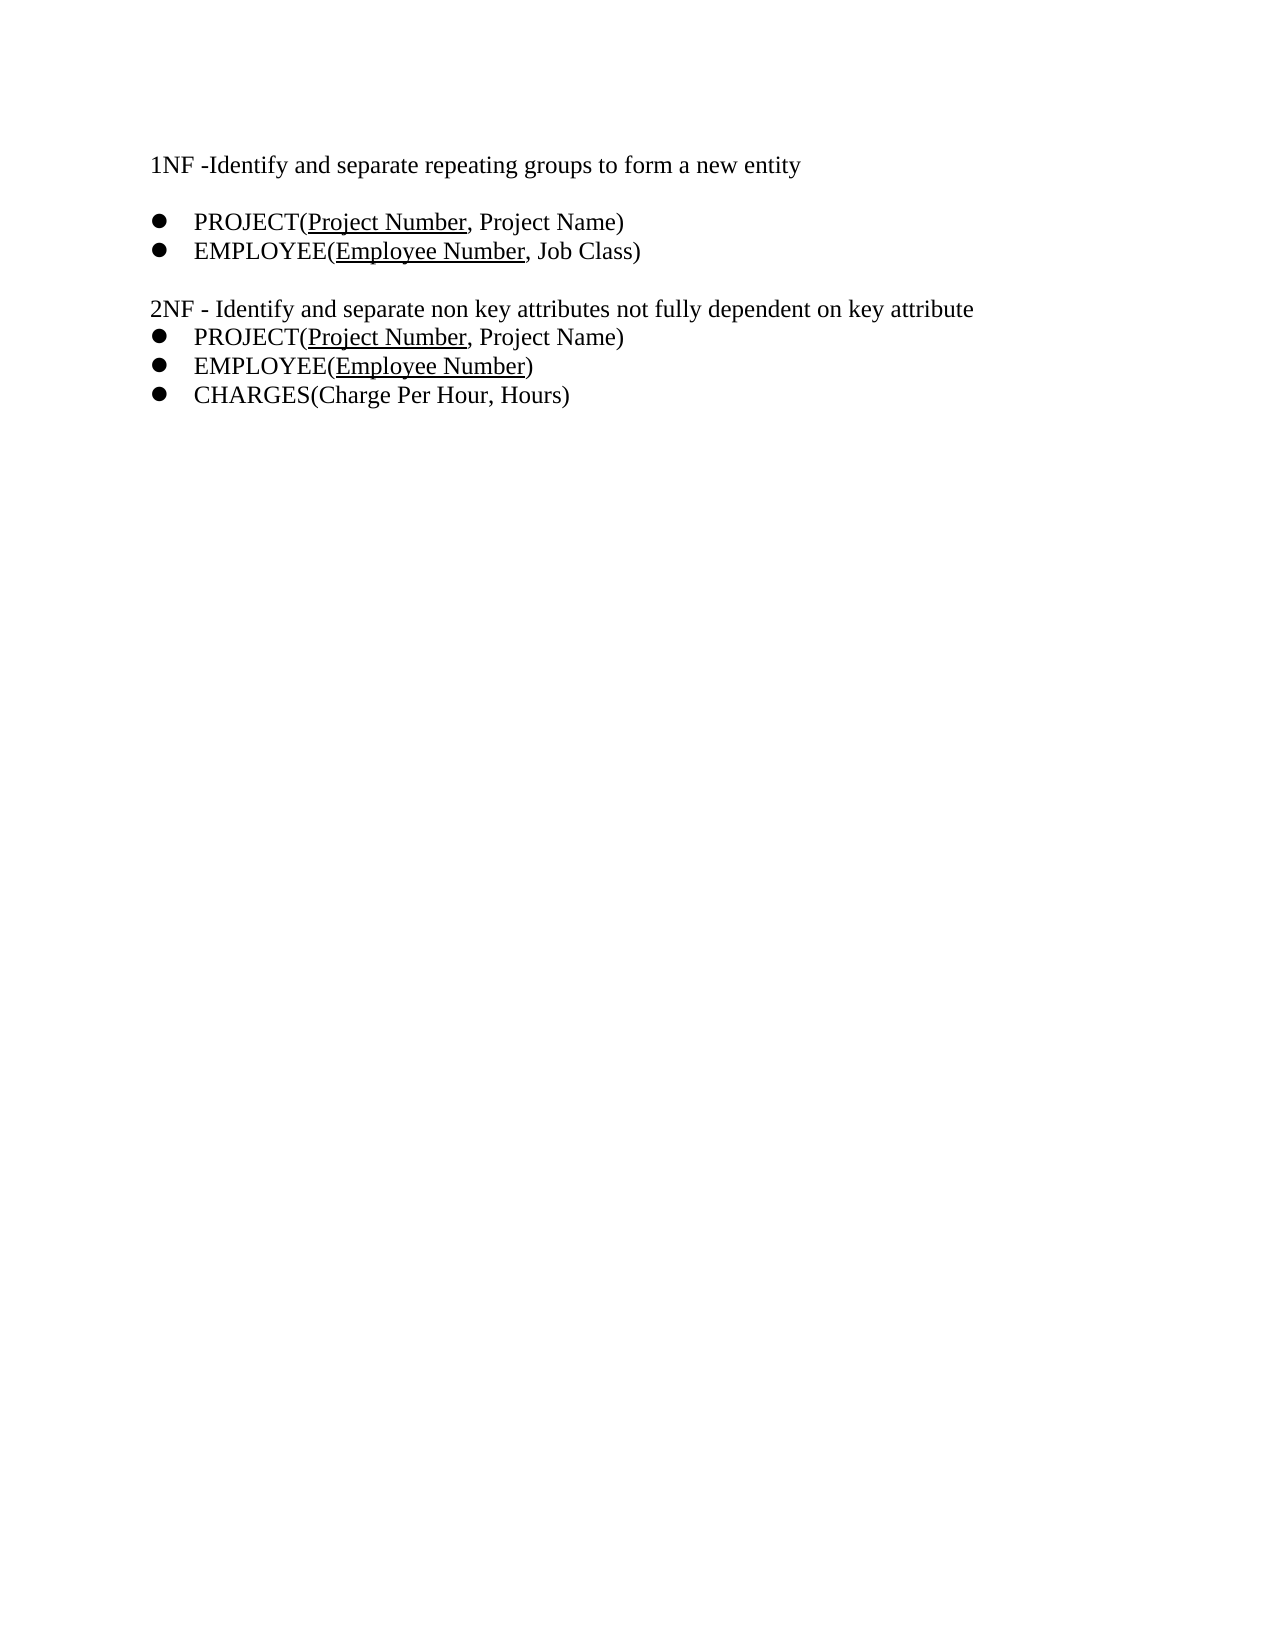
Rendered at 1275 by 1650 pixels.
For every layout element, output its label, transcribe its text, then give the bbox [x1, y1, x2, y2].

list EMPLOYEE(Employee Number, Job Class) [150, 236, 1125, 265]
list PROJECT(Project Number, Project Name) [150, 322, 1125, 351]
list CHARGES(Charge Per Hour, Hours) [150, 380, 1125, 409]
list EMPLOYEE(Employee Number) [150, 351, 1125, 380]
list PROJECT(Project Number, Project Name) [150, 207, 1125, 236]
text 1NF -Identify and separate repeating groups to form a new entity [150, 150, 1125, 179]
text 2NF - Identify and separate non key attributes not fully dependent on key attribute [150, 294, 1125, 322]
